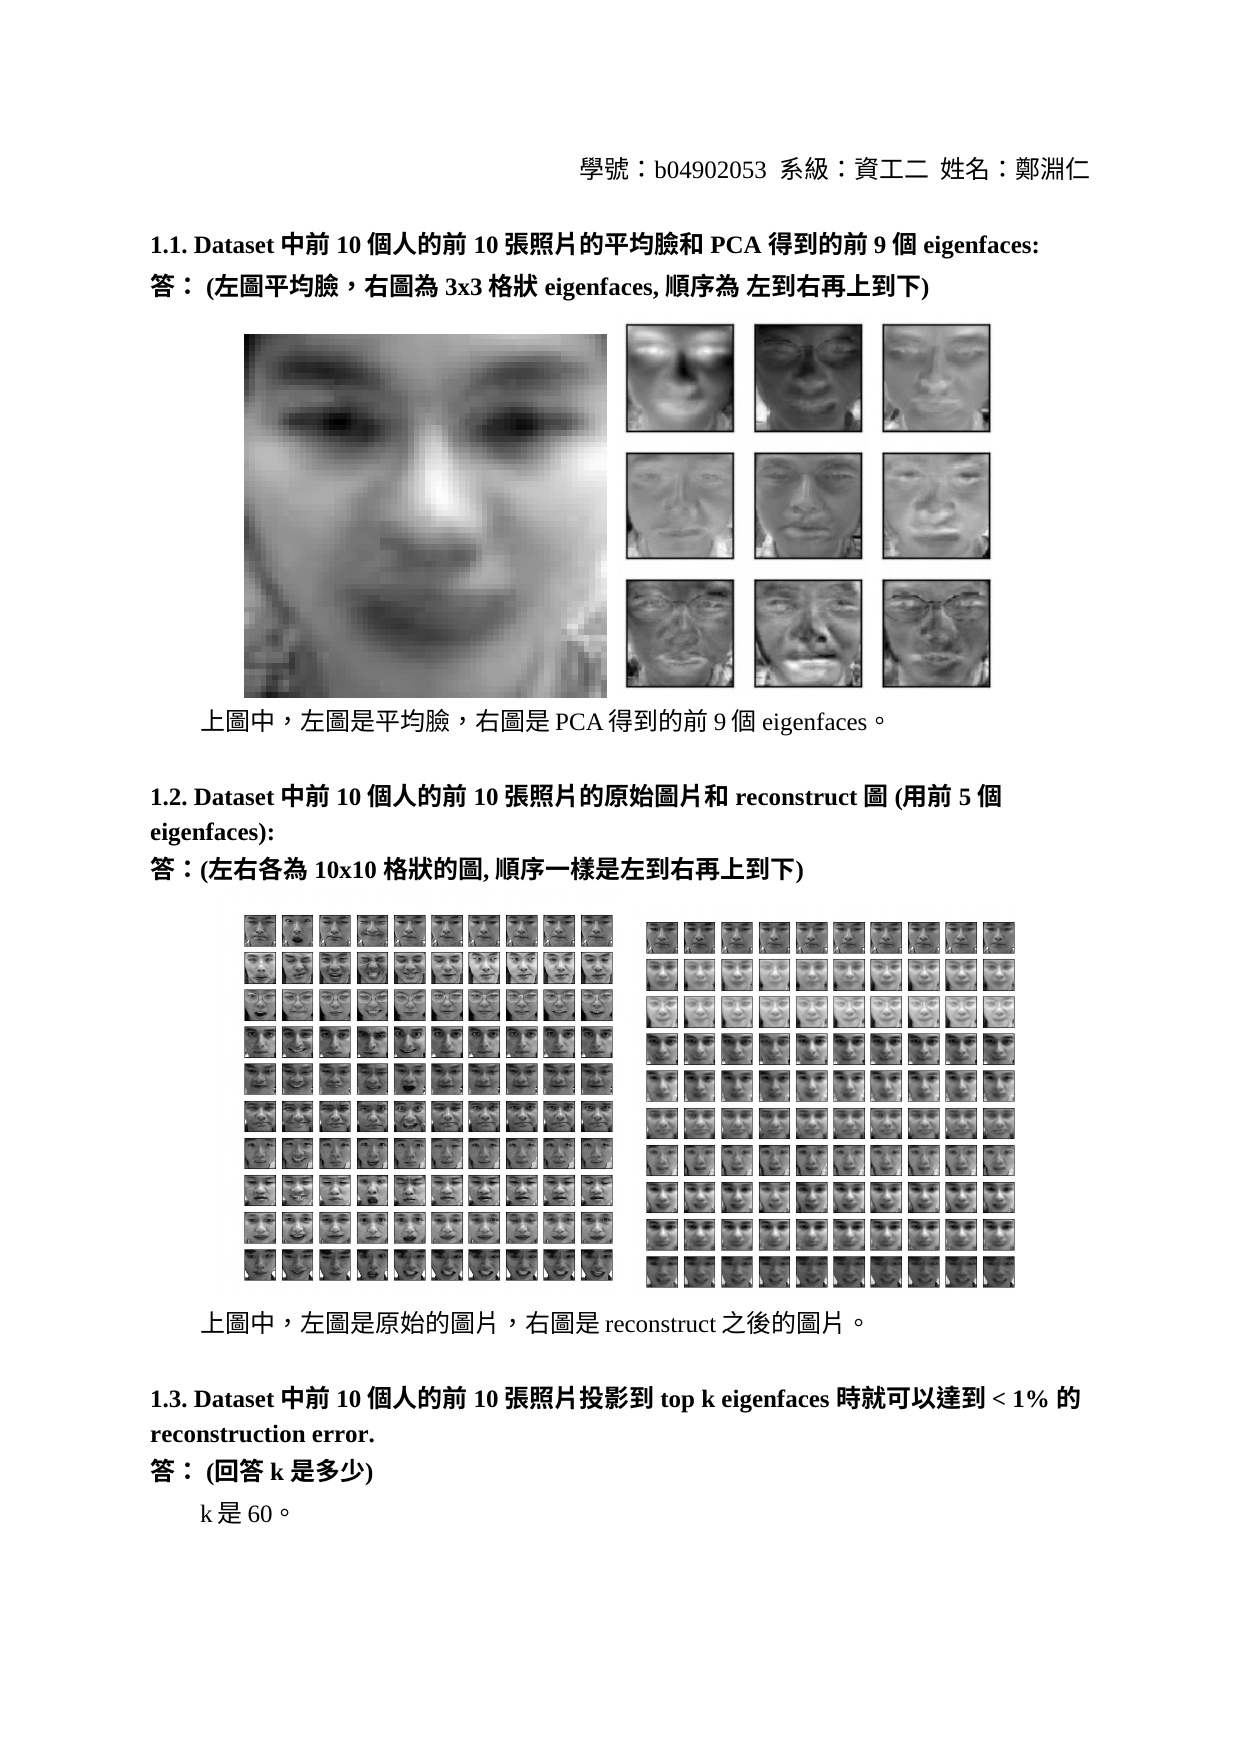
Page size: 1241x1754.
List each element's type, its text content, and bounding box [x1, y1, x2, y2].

text 答：(左右各為 10x10 格狀的圖, 順序一樣是左到右再上到下) [150, 850, 1090, 886]
text k是60。 [150, 1493, 1090, 1530]
picture [244, 308, 997, 698]
text 上圖中，左圖是原始的圖片，右圖是reconstruct之後的圖片。 [150, 1304, 1090, 1340]
picture [217, 891, 1023, 1300]
text 1.1. Dataset 中前 10 個人的前 10 張照片的平均臉和 PCA 得到的前 9 個 eigenfaces: [150, 225, 1090, 261]
text 1.3. Dataset 中前 10 個人的前 10 張照片投影到 top k eigenfaces 時就可以達到 < 1% 的 reconstruction error. [150, 1378, 1090, 1448]
text 答： (回答 k 是多少) [150, 1452, 1090, 1488]
text 1.2. Dataset 中前 10 個人的前 10 張照片的原始圖片和 reconstruct 圖 (用前 5 個 eigenfaces): [150, 776, 1090, 845]
text 答： (左圖平均臉，右圖為 3x3 格狀 eigenfaces, 順序為 左到右再上到下) [150, 266, 1090, 303]
text 學號：b04902053 系級：資工二 姓名：鄭淵仁 [150, 150, 1090, 186]
text 上圖中，左圖是平均臉，右圖是PCA得到的前9個 eigenfaces。 [150, 701, 1090, 738]
